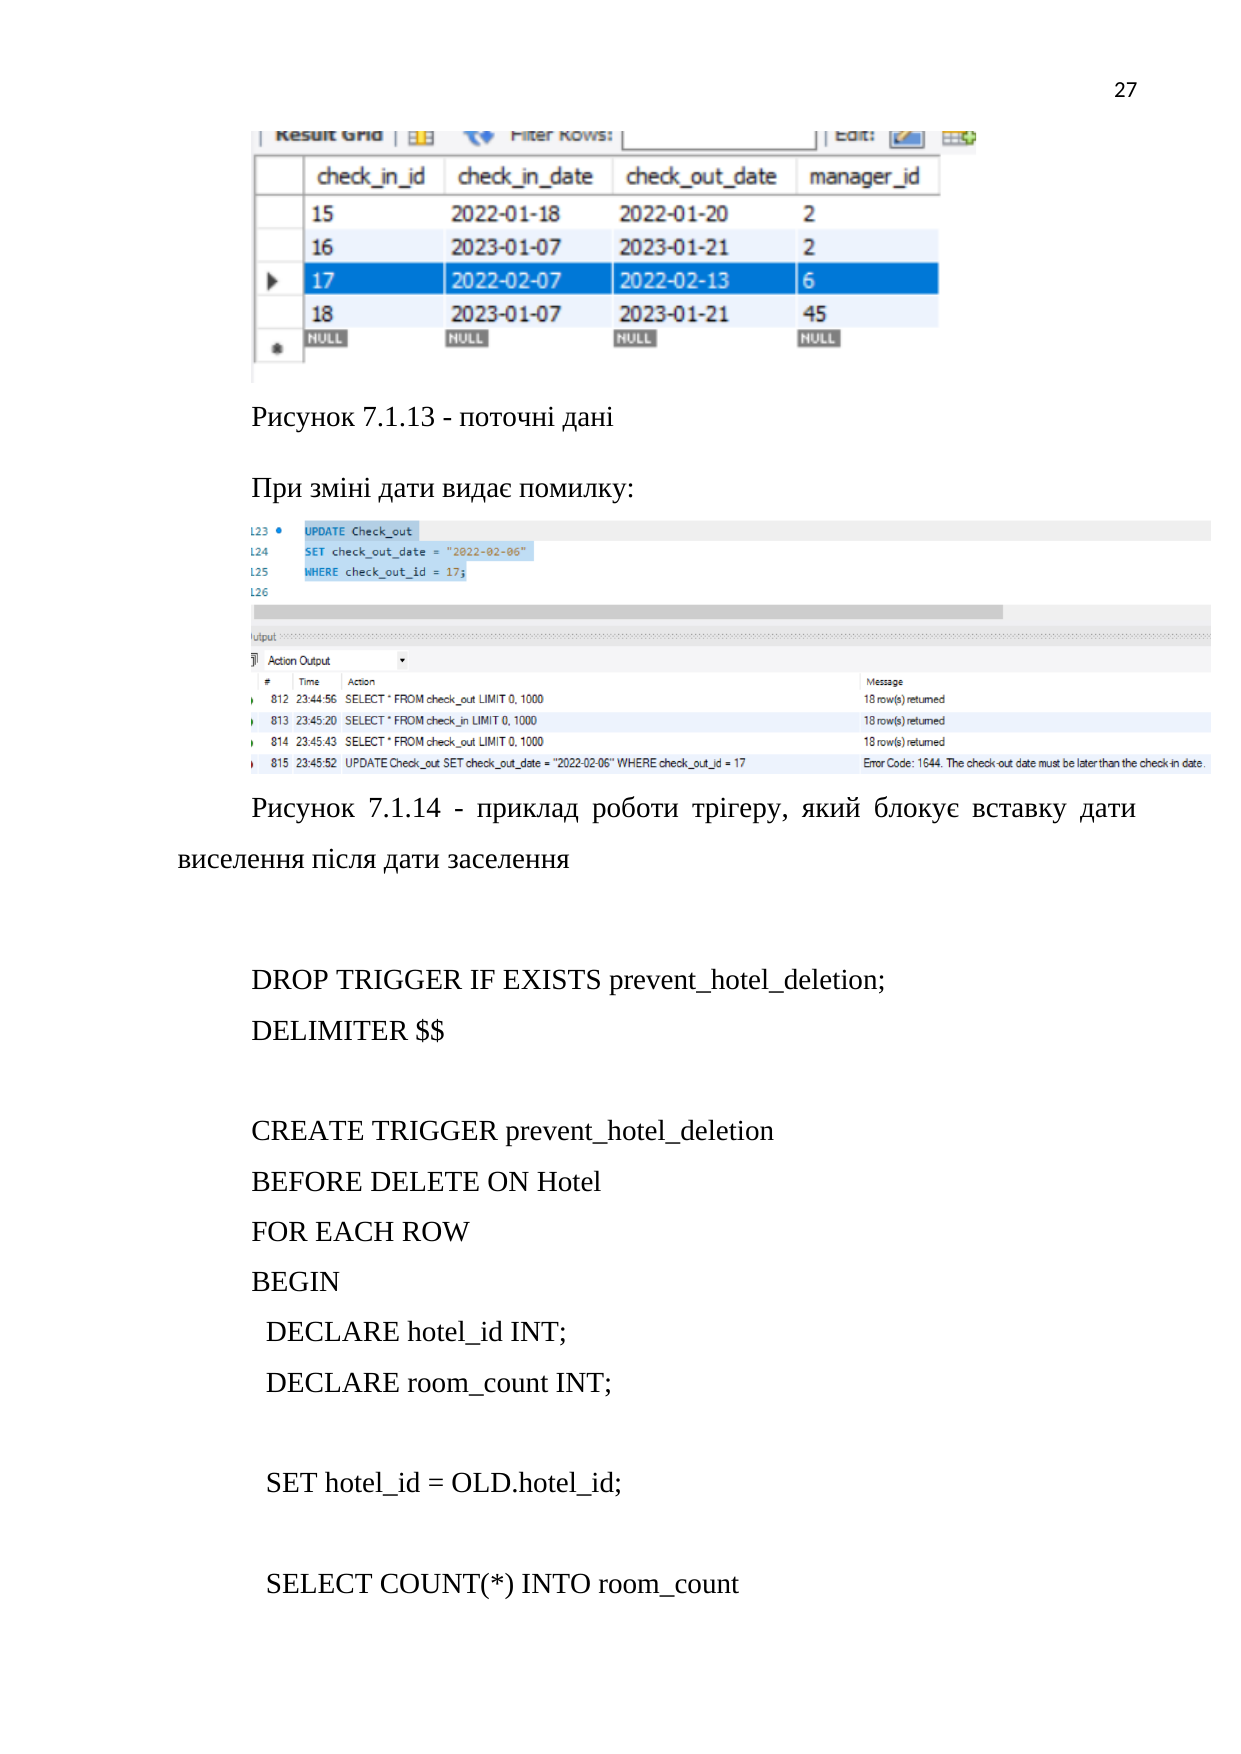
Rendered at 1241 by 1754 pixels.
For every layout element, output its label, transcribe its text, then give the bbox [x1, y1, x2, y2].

text SET hotel_id = OLD.hotel_id; [177, 1466, 1137, 1499]
text DECLARE hotel_id INT; [177, 1314, 1137, 1348]
text BEGIN [177, 1264, 1137, 1298]
text DELIMITER $$ [177, 1013, 1137, 1046]
text CREATE TRIGGER prevent_hotel_deletion [177, 1113, 1137, 1147]
text DECLARE room_count INT; [177, 1365, 1137, 1398]
text DROP TRIGGER IF EXISTS prevent_hotel_deletion; [177, 962, 1137, 996]
text BEFORE DELETE ON Hotel [177, 1164, 1137, 1197]
picture [251, 520, 1211, 774]
text При зміні дати видає помилку: [177, 471, 1137, 504]
picture [251, 131, 977, 383]
text SELECT COUNT(*) INTO room_count [177, 1566, 1137, 1600]
text FOR EACH ROW [177, 1214, 1137, 1247]
